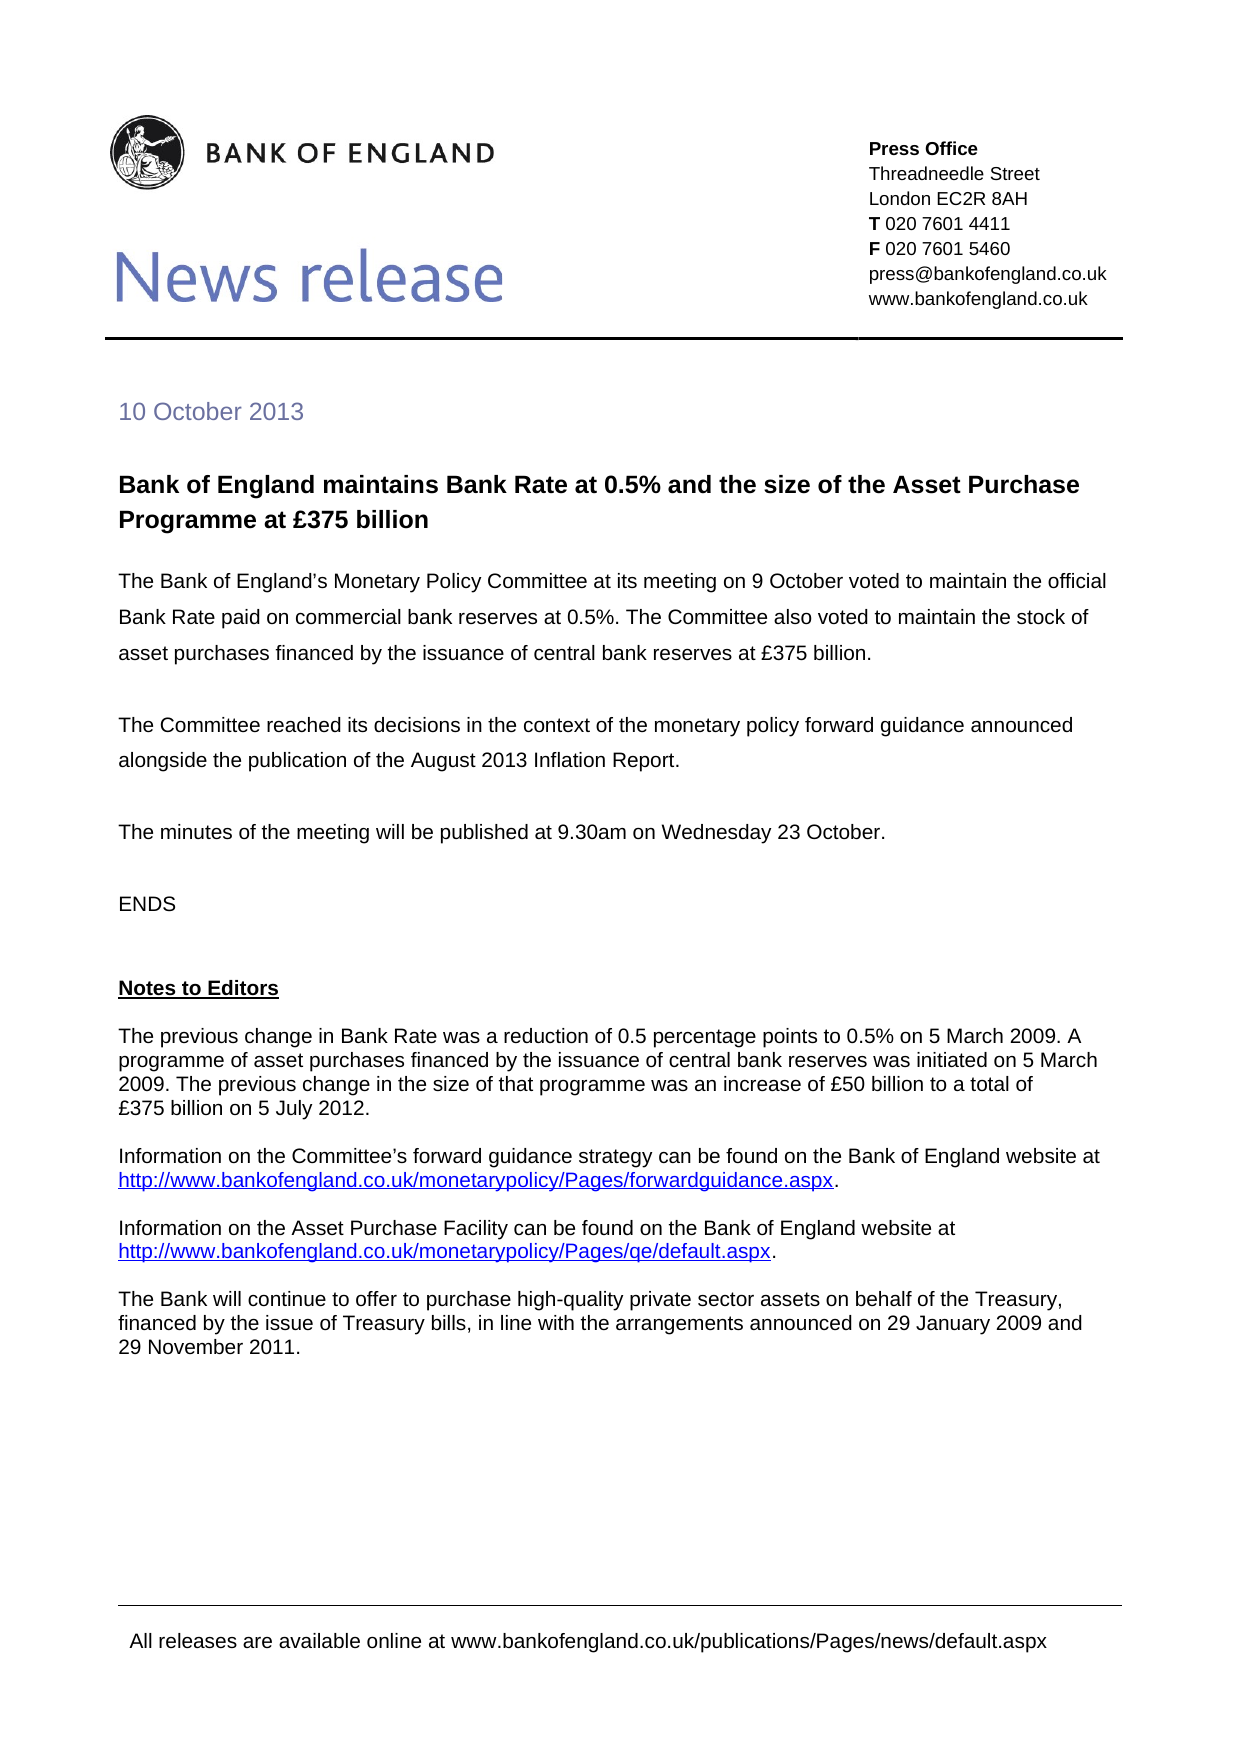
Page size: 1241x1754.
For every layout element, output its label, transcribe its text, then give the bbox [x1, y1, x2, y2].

text The Bank of England’s Monetary Policy Committee at its meeting on 9 October voted to maintain the official Bank Rate paid on commercial bank reserves at 0.5%. The Committee also voted to maintain the stock of asset purchases financed by the issuance of central bank reserves at £375 billion. [118, 569, 1110, 665]
text The previous change in Bank Rate was a reduction of 0.5 percentage points to 0.5% on 5 March 2009. A programme of asset purchases financed by the issuance of central bank reserves was initiated on 5 March 2009. The previous change in the size of that programme was an increase of £50 billion to a total of [118, 1024, 1119, 1096]
text F 020 7601 5460 [868, 237, 1119, 259]
text Notes to Editors [118, 976, 1119, 1000]
text Press Office Threadneedle Street London EC2R 8AH T 020 7601 4411 [868, 138, 1040, 234]
text Information on the Committee’s forward guidance strategy can be found on the Bank of England website at http://www.bankofengland.co.uk/monetarypolicy/Pages/forwardguidance.aspx. [118, 1143, 1119, 1191]
text The minutes of the meeting will be published at 9.30am on Wednesday 23 October. ENDS [118, 820, 889, 916]
text 10 October 2013 [118, 397, 1119, 426]
text All releases are available online at www.bankofengland.co.uk/publications/Pages/news/default.aspx [129, 1629, 1119, 1653]
text The Bank will continue to offer to purchase high-quality private sector assets on behalf of the Treasury, financed by the issue of Treasury bills, in line with the arrangements announced on 29 January 2009 and 29 November 2011. [118, 1287, 1086, 1359]
picture [110, 115, 503, 302]
text Information on the Asset Purchase Facility can be found on the Bank of England website at http://www.bankofengland.co.uk/monetarypolicy/Pages/qe/default.aspx. [118, 1215, 1119, 1263]
text Bank of England maintains Bank Rate at 0.5% and the size of the Asset Purchase Programme at £375 billion [118, 470, 1082, 533]
text The Committee reached its decisions in the context of the monetary policy forward guidance announced alongside the publication of the August 2013 Inflation Report. [118, 713, 1119, 772]
text press@bankofengland.co.uk www.bankofengland.co.uk [868, 262, 1108, 309]
text £375 billion on 5 July 2012. [118, 1096, 1119, 1120]
